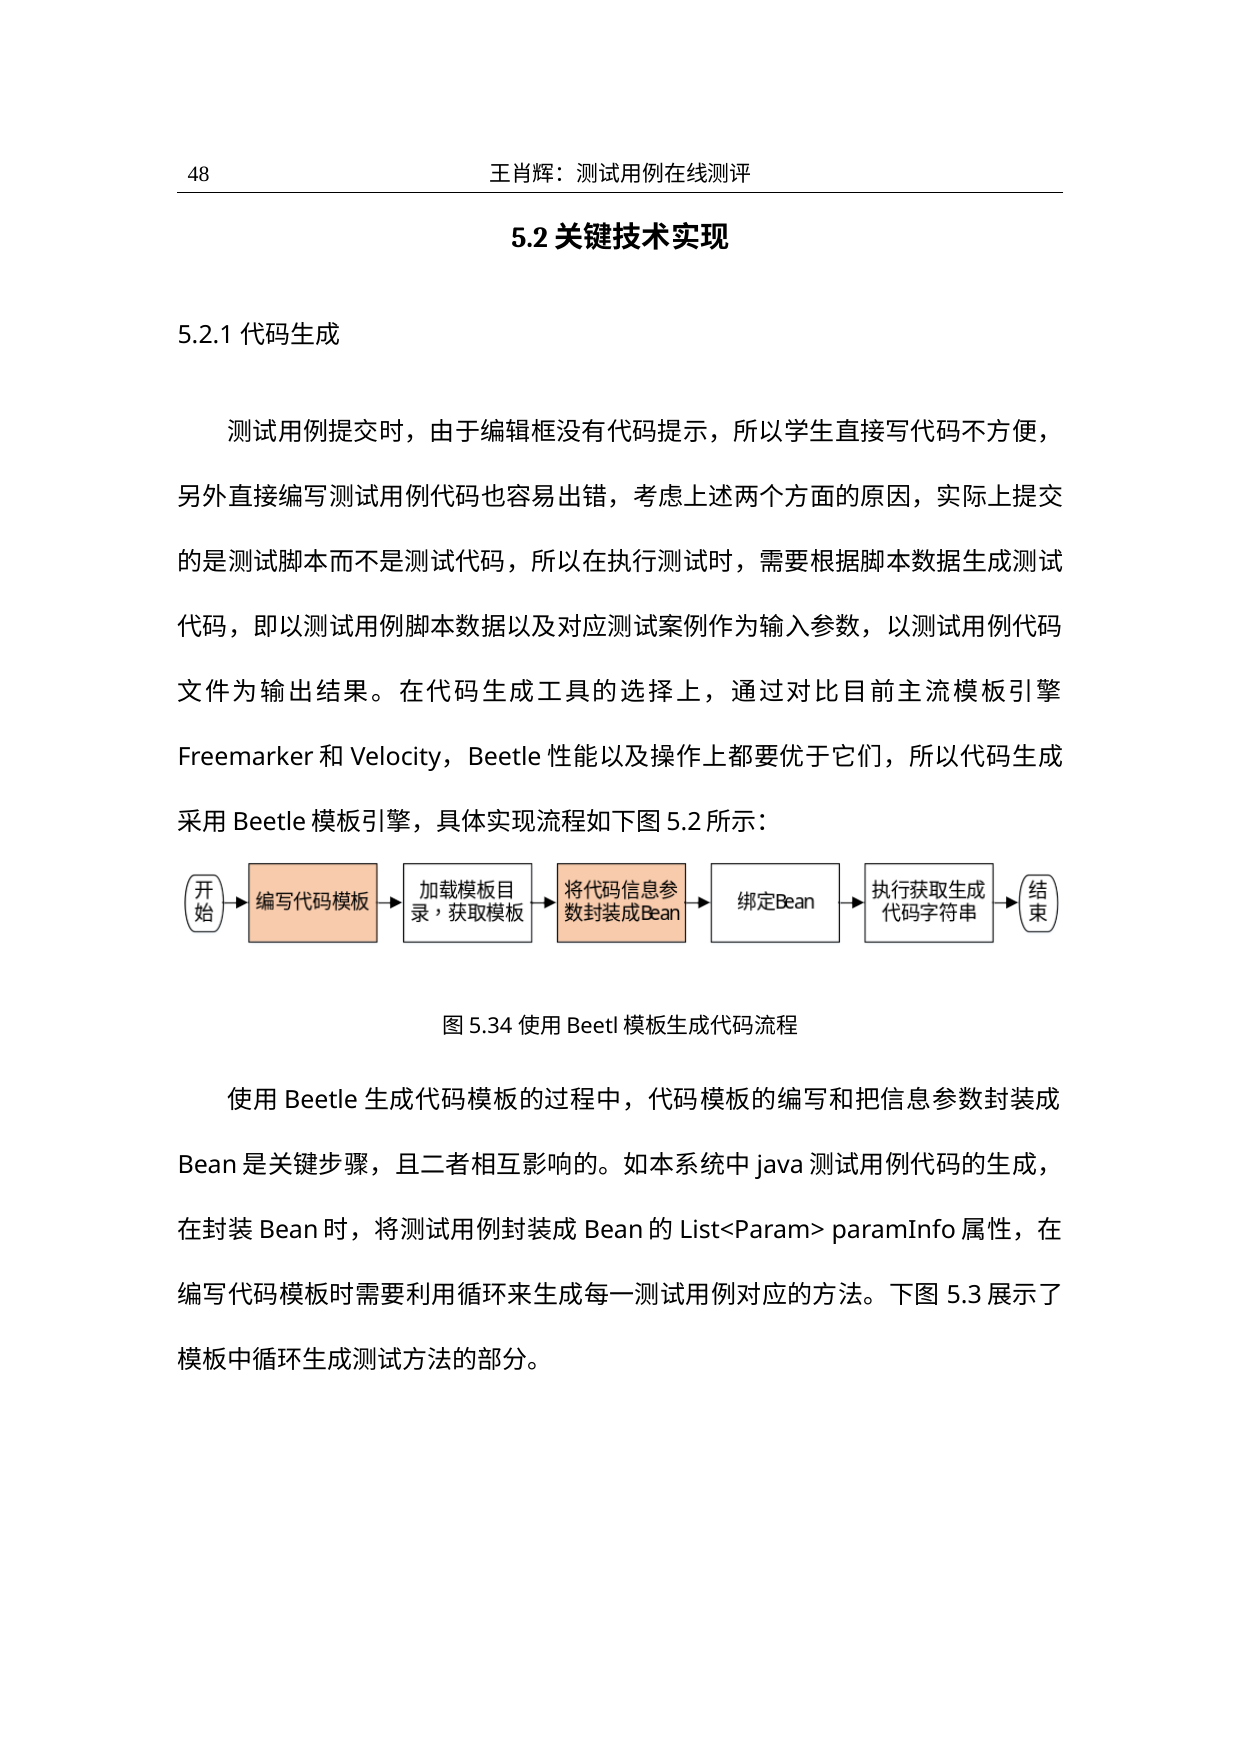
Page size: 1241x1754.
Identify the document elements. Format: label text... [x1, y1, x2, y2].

text 测试用例提交时，由于编辑框没有代码提示，所以学生直接写代码不方便，另外直接编写测试用例代码也容易出错，考虑上述两个方面的原因，实际上提交的是测试脚本而不是测试代码，所以在执行测试时，需要根据脚本数据生成测试代码，即以测试用例脚本数据以及对应测试案例作为输入参数，以测试用例代码文件为输出结果。在代码生成工具的选择上，通过对比目前主流模板引擎Freemarker和Velocity，Beetle性能以及操作上都要优于它们，所以代码生成采用Beetle模板引擎，具体实现流程如下图5.2所示： [177, 397, 1063, 852]
subtitle 代码生成 [177, 300, 1063, 365]
subtitle 关键技术实现 [177, 202, 1063, 267]
text 使用Beetle生成代码模板的过程中，代码模板的编写和把信息参数封装成Bean是关键步骤，且二者相互影响的。如本系统中java测试用例代码的生成，在封装Bean时，将测试用例封装成Bean的List<Param> paramInfo属性，在编写代码模板时需要利用循环来生成每一测试用例对应的方法。下图5.3展示了模板中循环生成测试方法的部分。 [177, 1065, 1063, 1390]
